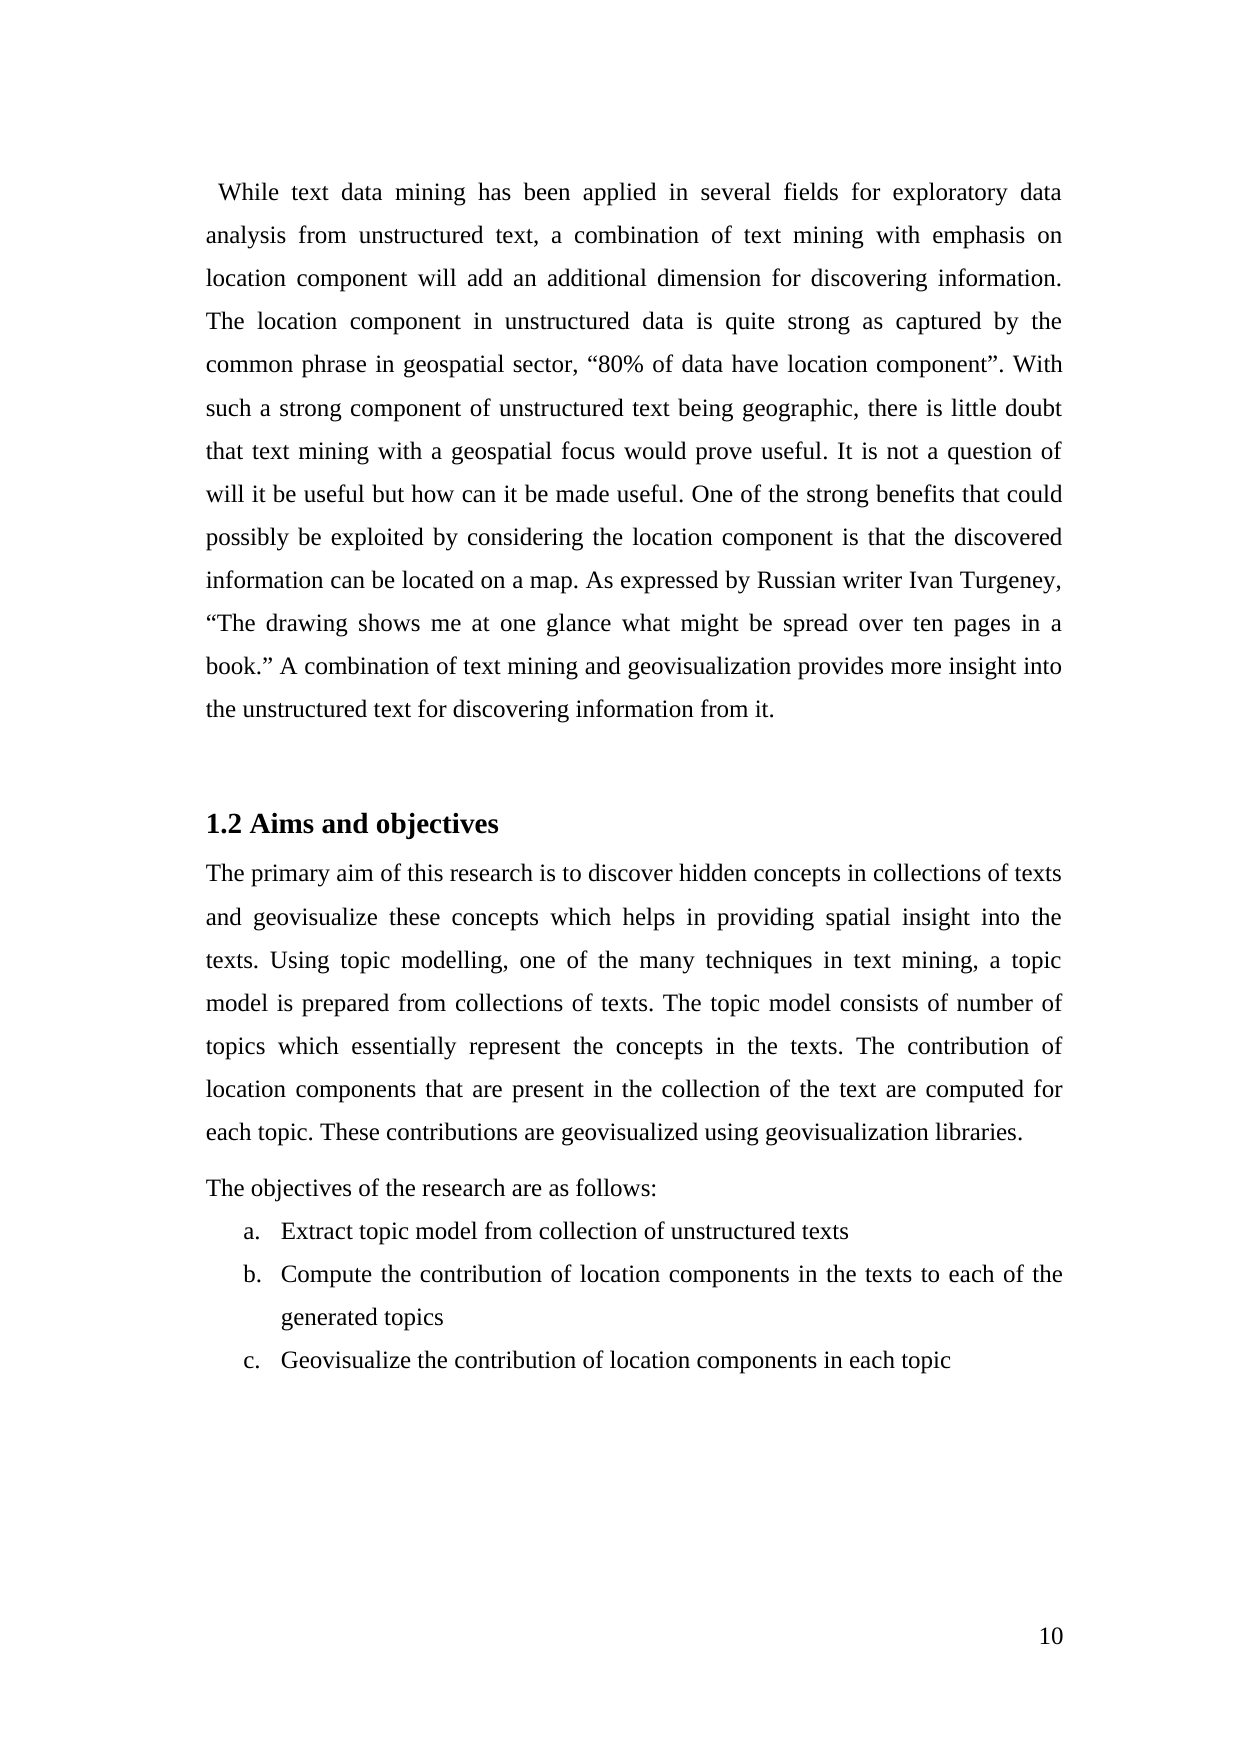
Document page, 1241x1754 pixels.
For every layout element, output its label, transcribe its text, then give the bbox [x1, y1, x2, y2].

text The objectives of the research are as follows: [206, 1173, 1063, 1202]
text While text data mining has been applied in several fields for exploratory data analysis from unstructured text, a combination of text mining with emphasis on location component will add an additional dimension for discovering information. The location component in unstructured data is quite strong as captured by the common phrase in geospatial sector, “80% of data have location component”. With such a strong component of unstructured text being geographic, there is little doubt that text mining with a geospatial focus would prove useful. It is not a question of will it be useful but how can it be made useful. One of the strong benefits that could possibly be exploited by considering the location component is that the discovered information can be located on a map. As expressed by Russian writer Ivan Turgeney, “The drawing shows me at one glance what might be spread over ten pages in a book.” A combination of text mining and geovisualization provides more insight into the unstructured text for discovering information from it. [206, 177, 1063, 723]
text The primary aim of this research is to discover hidden concepts in collections of texts and geovisualize these concepts which helps in providing spatial insight into the texts. Using topic modelling, one of the many techniques in text mining, a topic model is prepared from collections of texts. The topic model consists of number of topics which essentially represent the concepts in the texts. The contribution of location components that are present in the collection of the text are computed for each topic. These contributions are geovisualized using geovisualization libraries. [206, 858, 1063, 1146]
list Extract topic model from collection of unstructured texts [243, 1216, 1063, 1245]
subtitle 1.2 Aims and objectives [206, 806, 1063, 839]
list Compute the contribution of location components in the texts to each of the generated topics [243, 1259, 1063, 1331]
list Geovisualize the contribution of location components in each topic [243, 1345, 1063, 1374]
